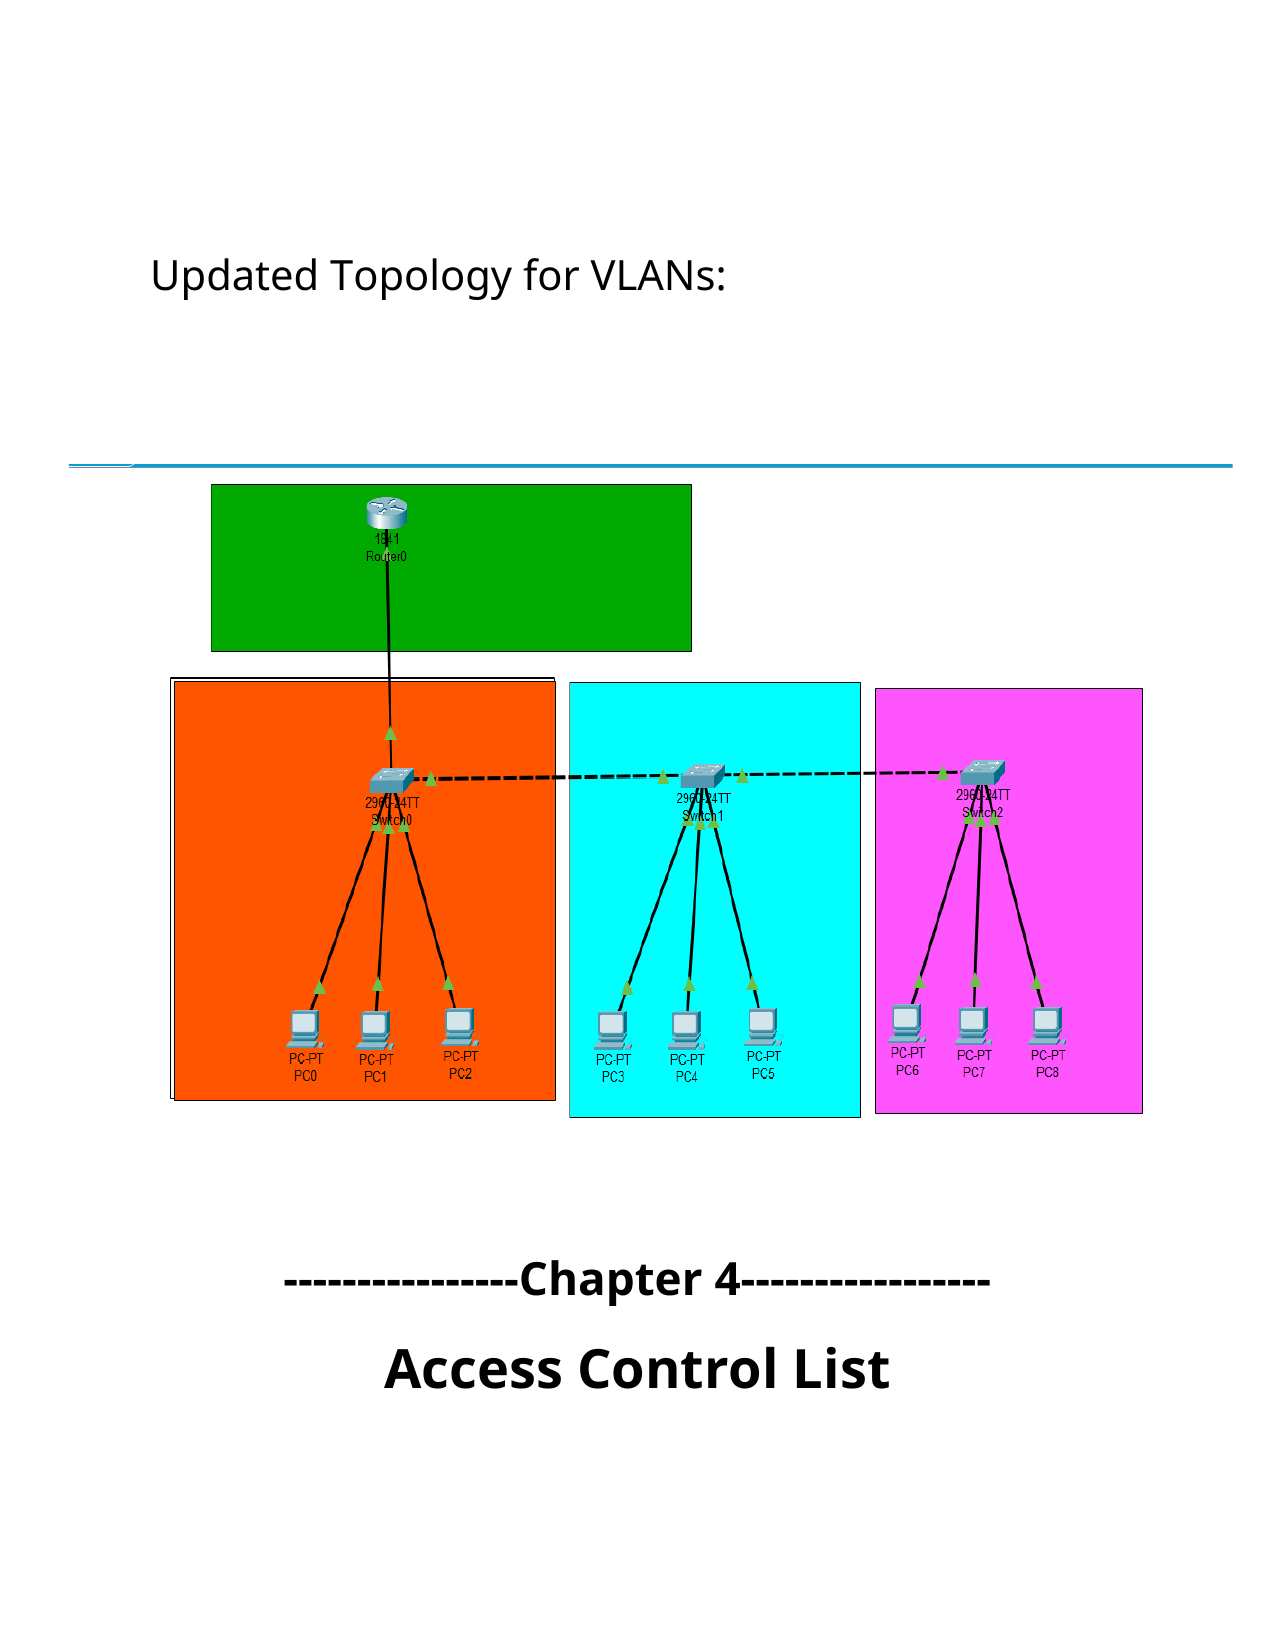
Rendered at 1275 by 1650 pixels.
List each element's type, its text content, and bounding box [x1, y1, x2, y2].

text Access Control List [150, 1331, 1125, 1404]
text Updated Topology for VLANs: [150, 246, 1125, 303]
text ----------------Chapter 4----------------- [150, 1247, 1125, 1309]
picture [68, 466, 1233, 1178]
